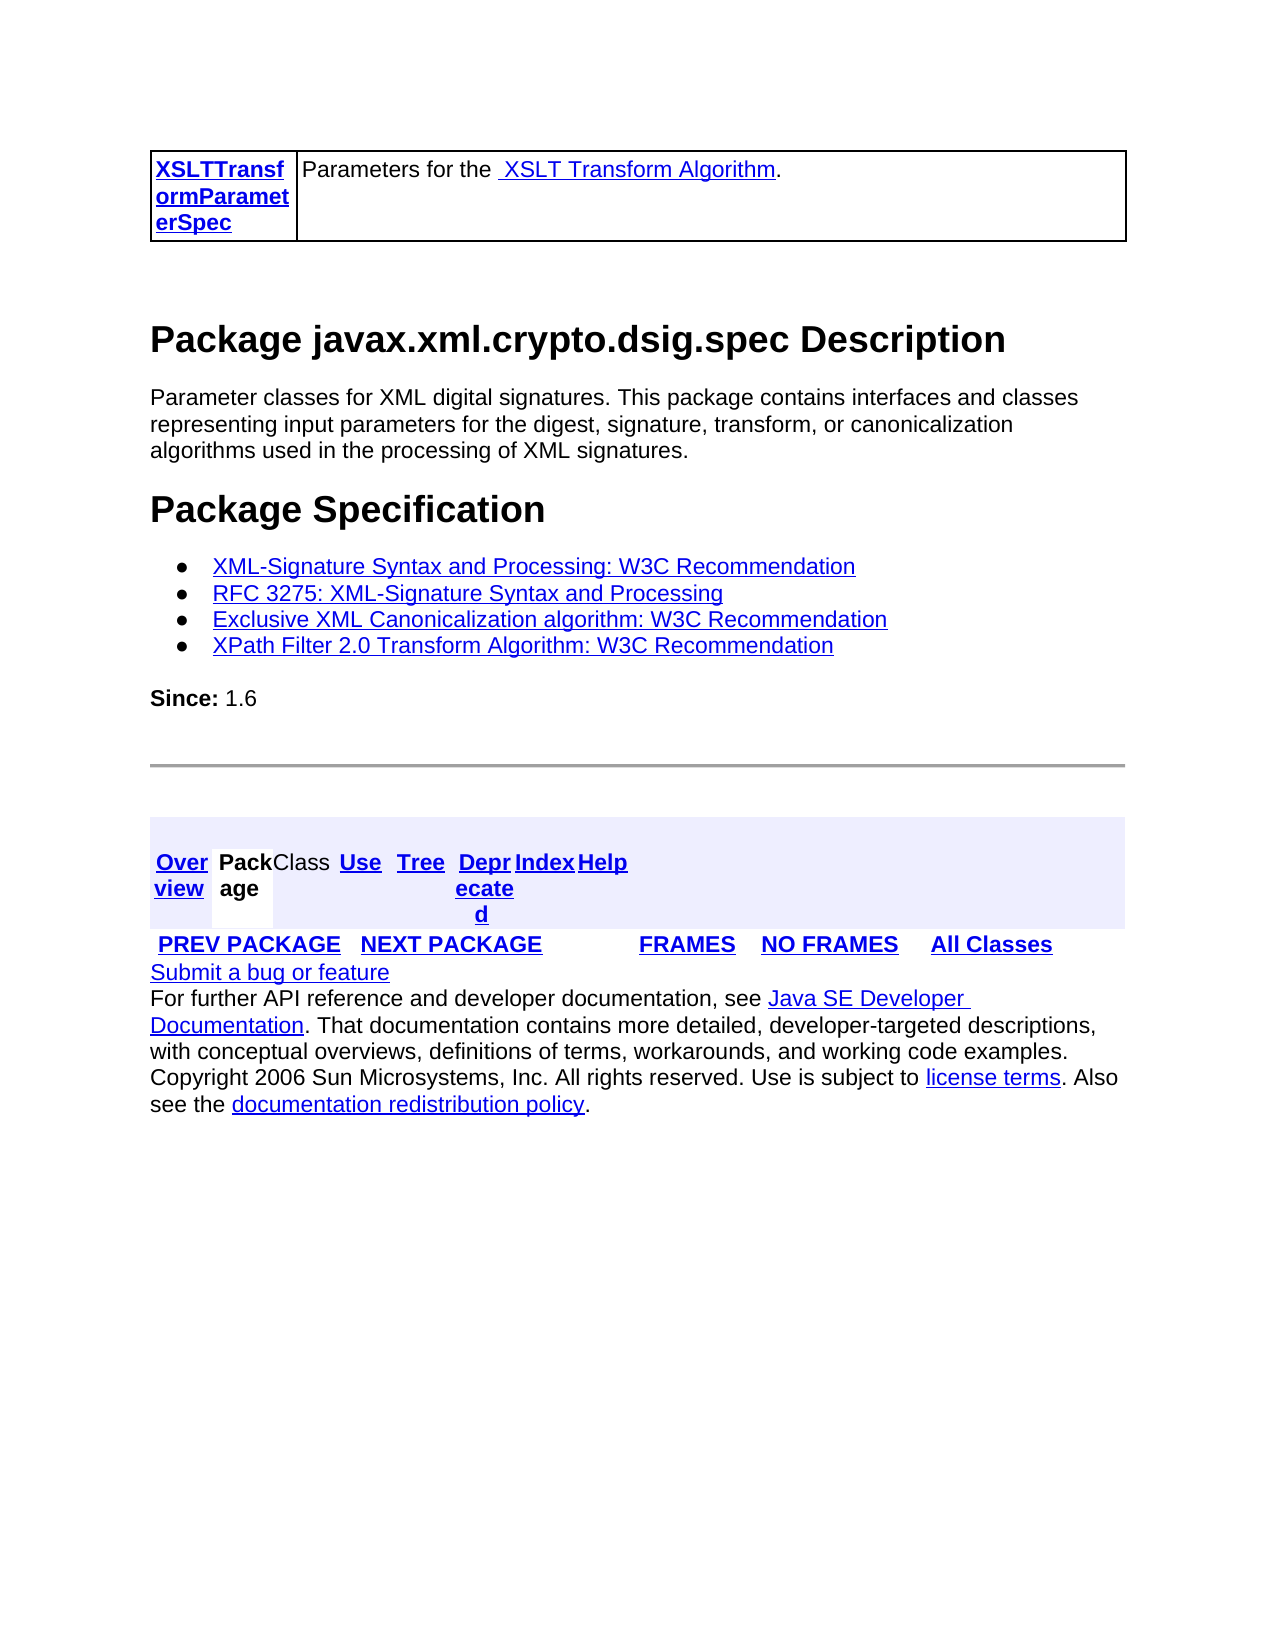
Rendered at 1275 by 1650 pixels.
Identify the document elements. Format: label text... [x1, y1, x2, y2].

table_header [150, 817, 1125, 929]
table_cell Parameters for the XSLT Transform Algorithm. [298, 152, 1125, 240]
list XML-Signature Syntax and Processing: W3C Recommendation [175, 553, 1125, 580]
text Since: 1.6 [150, 685, 1125, 711]
text Submit a bug or feature [150, 959, 1125, 985]
table_cell XSLTTransformParameterSpec [152, 152, 296, 240]
text Copyright 2006 Sun Microsystems, Inc. All rights reserved. Use is subject to license terms. Also see the documentation redistribution policy. [150, 1064, 1125, 1117]
text Parameter classes for XML digital signatures. This package contains interfaces and classes representing input parameters for the digest, signature, transform, or canonicalization algorithms used in the processing of XML signatures. [150, 384, 1125, 463]
table_cell PREV PACKAGE NEXT PACKAGE [150, 929, 637, 959]
table_cell FRAMES NO FRAMES All Classes [638, 929, 1125, 959]
subtitle Package javax.xml.crypto.dsig.spec Description [150, 318, 1125, 361]
subtitle Package Specification [150, 487, 1125, 530]
text For further API reference and developer documentation, see Java SE Developer Documentation. That documentation contains more detailed, developer-targeted descriptions, with conceptual overviews, definitions of terms, workarounds, and working code examples. [150, 985, 1125, 1064]
list XPath Filter 2.0 Transform Algorithm: W3C Recommendation [175, 632, 1125, 659]
list RFC 3275: XML-Signature Syntax and Processing [175, 580, 1125, 606]
list Exclusive XML Canonicalization algorithm: W3C Recommendation [175, 606, 1125, 632]
